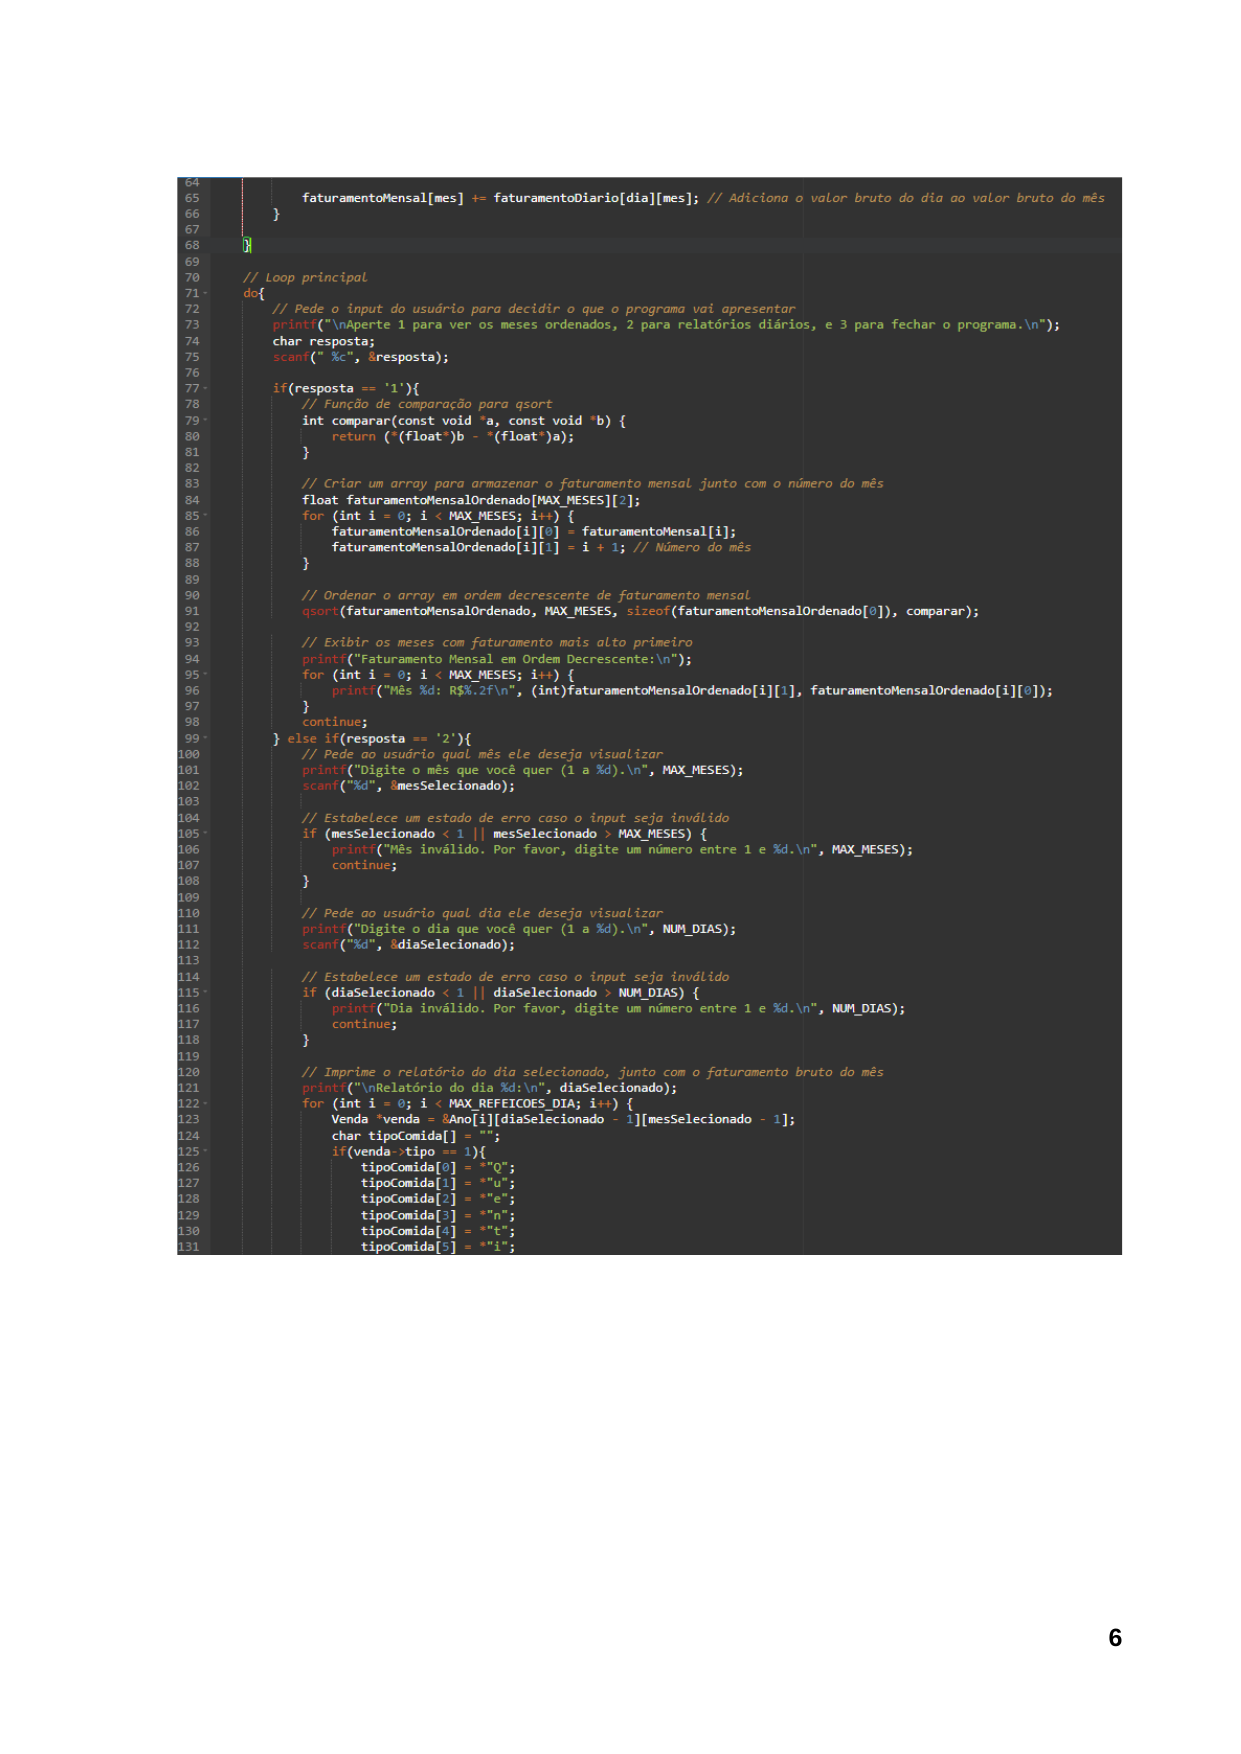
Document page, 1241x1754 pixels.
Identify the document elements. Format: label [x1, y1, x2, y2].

picture [177, 177, 1123, 1255]
